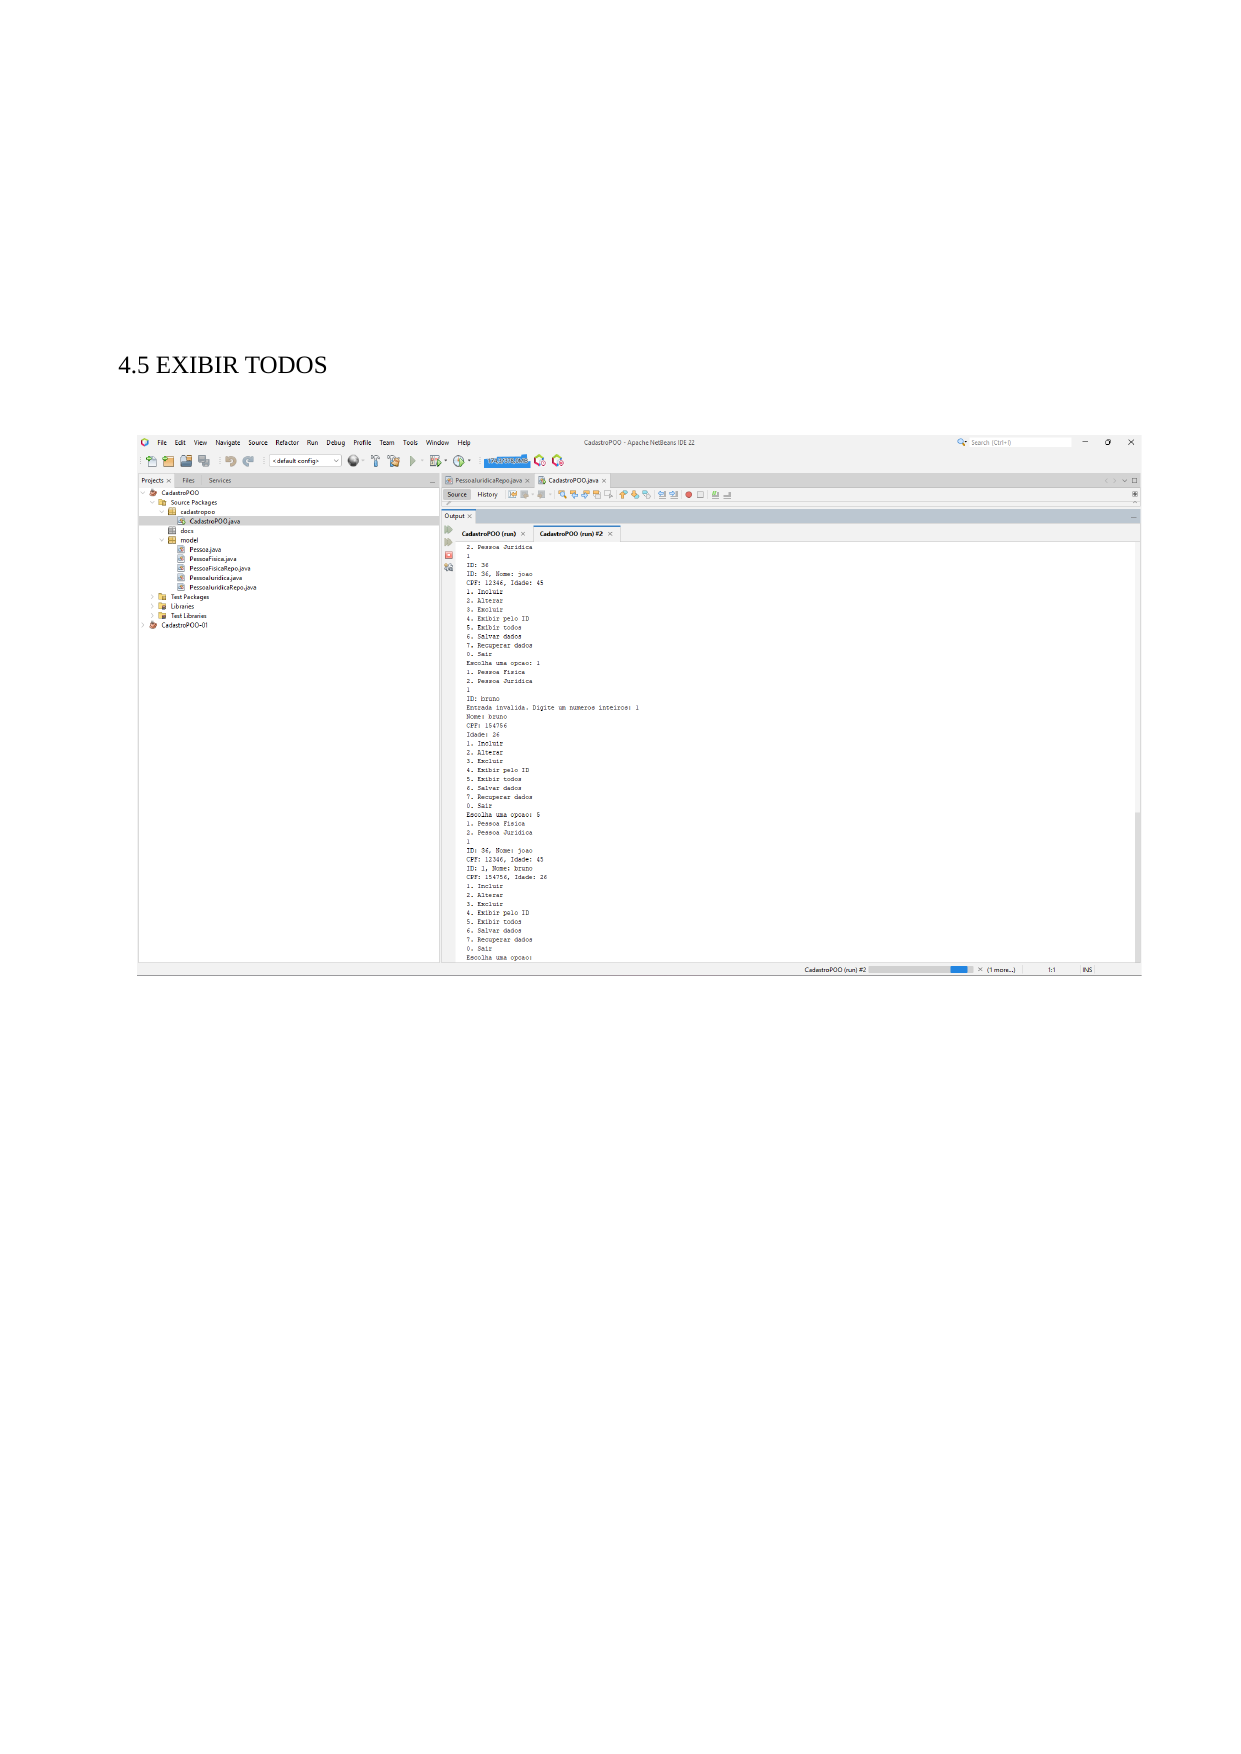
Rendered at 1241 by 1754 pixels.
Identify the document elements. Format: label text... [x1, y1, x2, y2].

subtitle Exibir todos [118, 350, 1122, 379]
